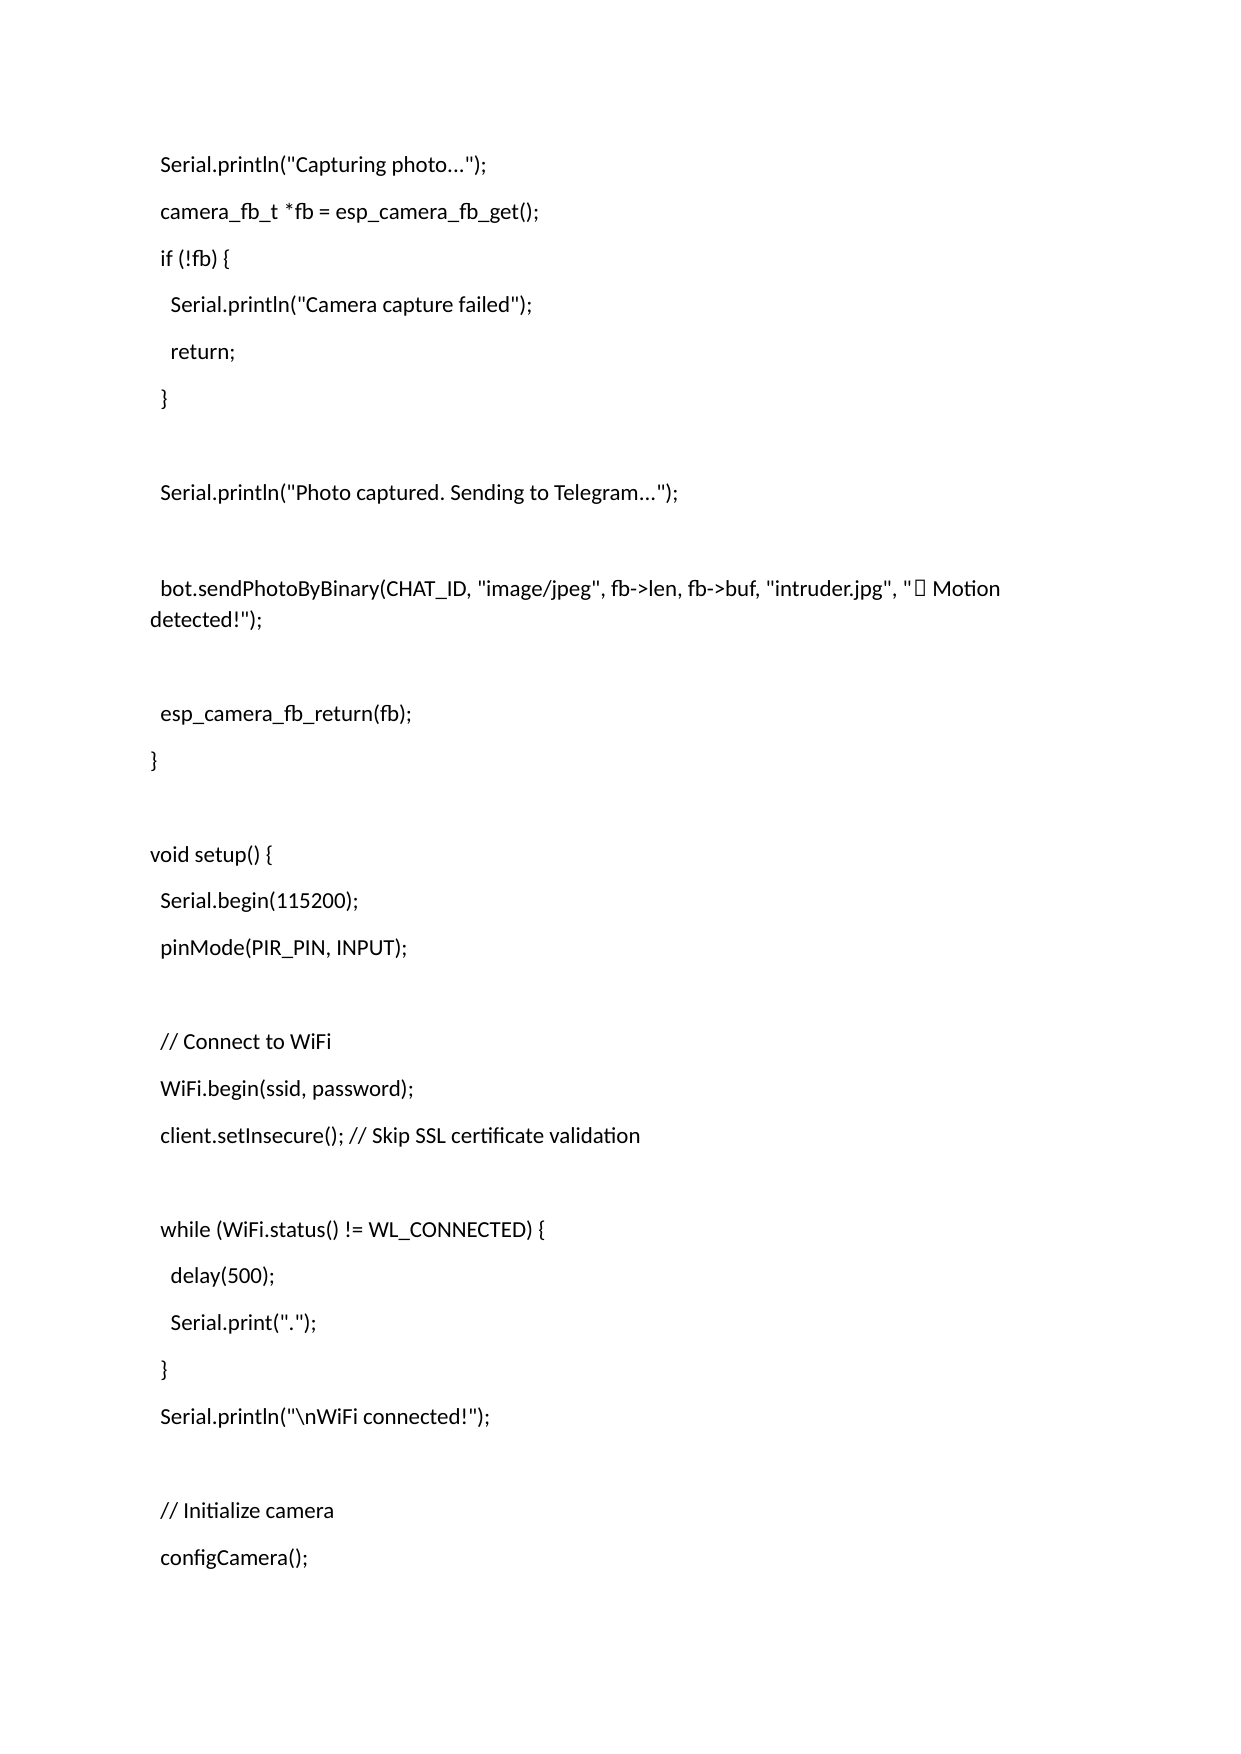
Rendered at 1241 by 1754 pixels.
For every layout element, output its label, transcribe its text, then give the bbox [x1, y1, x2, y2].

text } [150, 384, 1090, 412]
text } [150, 746, 1090, 774]
text pinMode(PIR_PIN, INPUT); [150, 933, 1090, 961]
text delay(500); [150, 1262, 1090, 1289]
text Serial.println("Capturing photo..."); [150, 150, 1090, 178]
text WiFi.begin(ssid, password); [150, 1074, 1090, 1102]
text Serial.print("."); [150, 1308, 1090, 1336]
text return; [150, 337, 1090, 366]
text while (WiFi.status() != WL_CONNECTED) { [150, 1215, 1090, 1243]
text Serial.println("\nWiFi connected!"); [150, 1402, 1090, 1430]
text // Connect to WiFi [150, 1027, 1090, 1055]
text Serial.println("Camera capture failed"); [150, 291, 1090, 319]
text void setup() { [150, 840, 1090, 868]
text camera_fb_t *fb = esp_camera_fb_get(); [150, 197, 1090, 225]
text configCamera(); [150, 1543, 1090, 1571]
text } [150, 1355, 1090, 1383]
text client.setInsecure(); // Skip SSL certificate validation [150, 1121, 1090, 1149]
text bot.sendPhotoByBinary(CHAT_ID, "image/jpeg", fb->len, fb->buf, "intruder.jpg", "🚨 Motion detected!"); [150, 572, 1090, 633]
text Serial.begin(115200); [150, 887, 1090, 914]
text Serial.println("Photo captured. Sending to Telegram..."); [150, 478, 1090, 506]
text if (!fb) { [150, 244, 1090, 272]
text esp_camera_fb_return(fb); [150, 699, 1090, 727]
text // Initialize camera [150, 1496, 1090, 1524]
